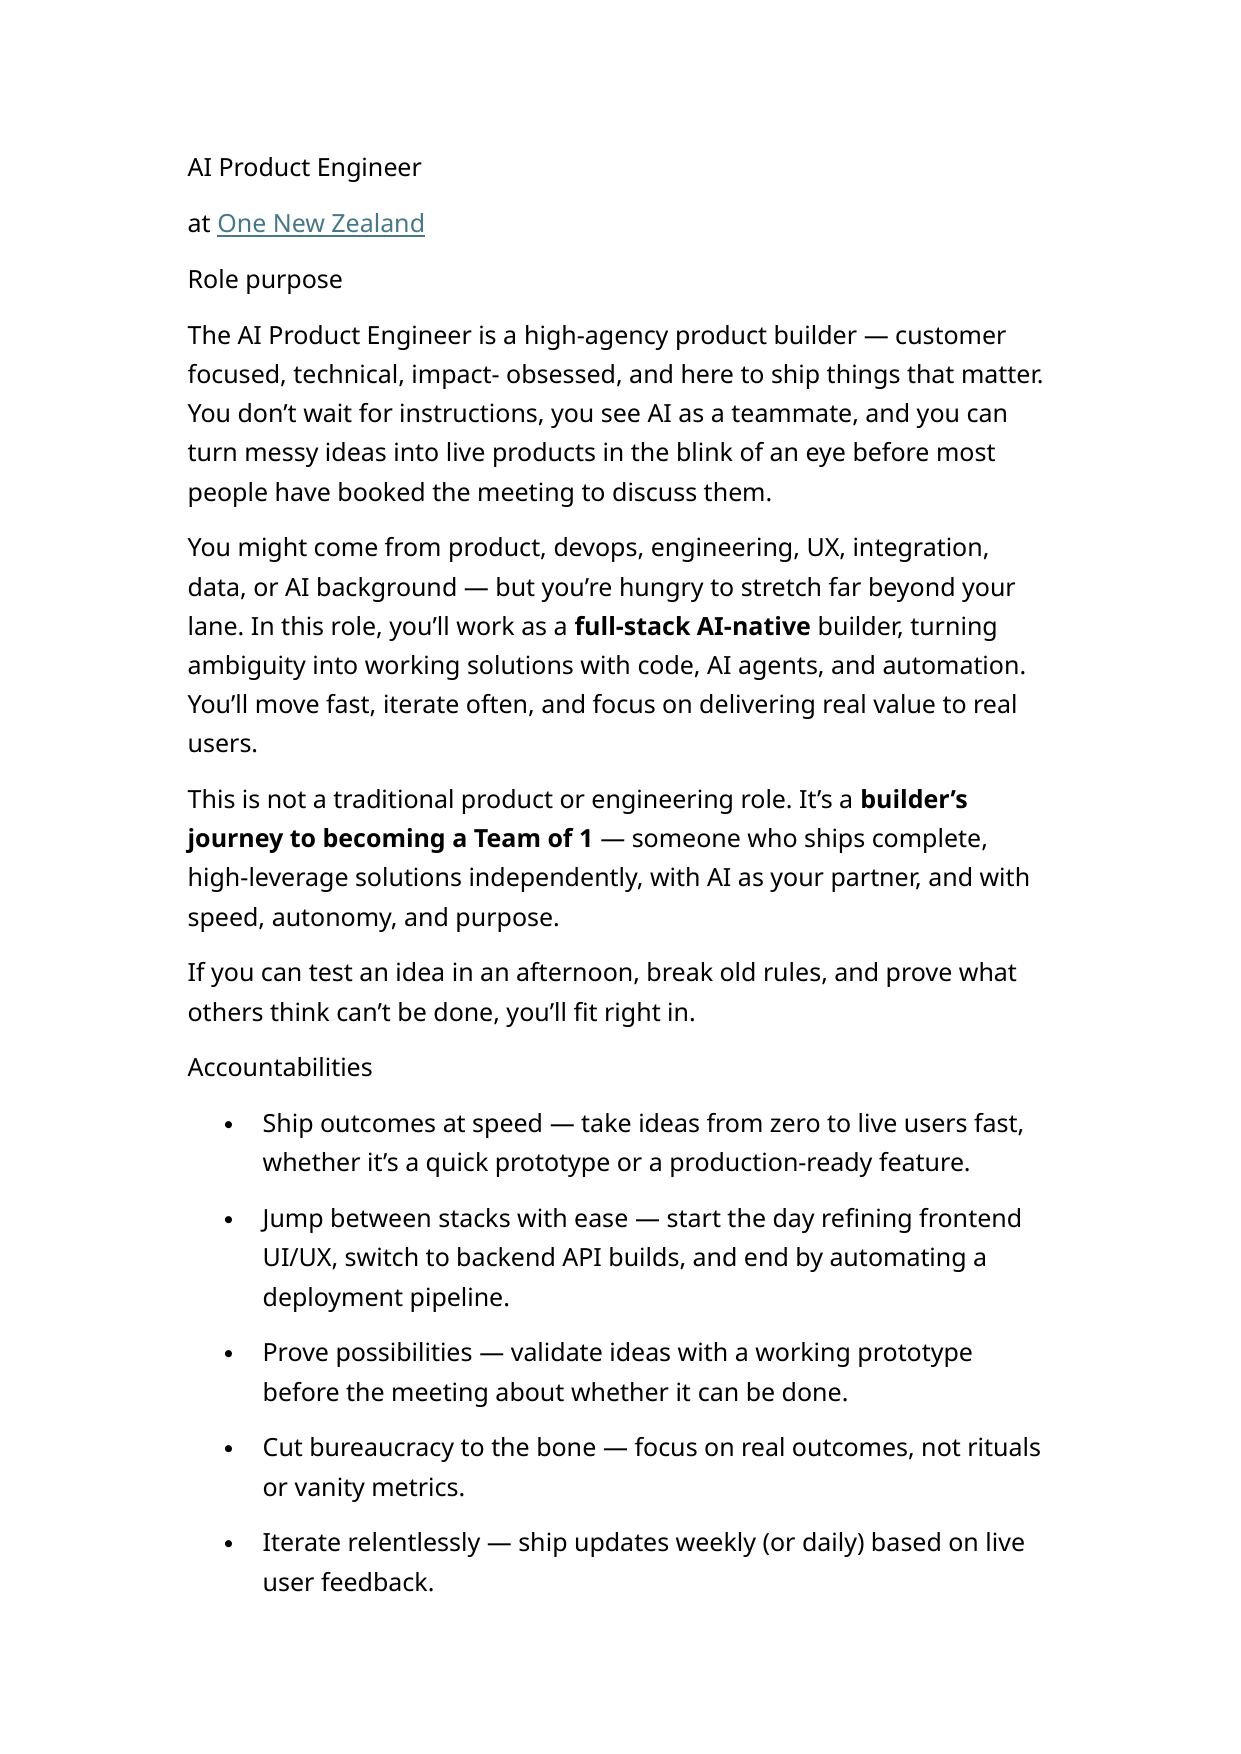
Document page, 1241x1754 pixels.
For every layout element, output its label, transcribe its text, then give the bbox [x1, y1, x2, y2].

text at One New Zealand [187, 206, 1053, 240]
list Cut bureaucracy to the bone — focus on real outcomes, not rituals or vanity metrics. [225, 1430, 1053, 1503]
text This is not a traditional product or engineering role. It’s a builder’s journey to becoming a Team of 1 — someone who ships complete, high-leverage solutions independently, with AI as your partner, and with speed, autonomy, and purpose. [187, 782, 1053, 933]
text Accountabilities [187, 1050, 1053, 1084]
text The AI Product Engineer is a high-agency product builder — customer focused, technical, impact- obsessed, and here to ship things that matter. You don’t wait for instructions, you see AI as a teammate, and you can turn messy ideas into live products in the blink of an eye before most people have booked the meeting to discuss them. [187, 317, 1053, 508]
list Prove possibilities — validate ideas with a working prototype before the meeting about whether it can be done. [225, 1335, 1053, 1408]
text If you can test an idea in an afternoon, break old rules, and prove what others think can’t be done, you’ll fit right in. [187, 955, 1053, 1028]
list Iterate relentlessly — ship updates weekly (or daily) based on live user feedback. [225, 1525, 1053, 1598]
text You might come from product, devops, engineering, UX, integration, data, or AI background — but you’re hungry to stretch far beyond your lane. In this role, you’ll work as a full-stack AI-native builder, turning ambiguity into working solutions with code, AI agents, and automation. You’ll move fast, iterate often, and focus on delivering real value to real users. [187, 530, 1053, 760]
list Ship outcomes at speed — take ideas from zero to live users fast, whether it’s a quick prototype or a production-ready feature. [225, 1106, 1053, 1179]
text AI Product Engineer [187, 150, 1053, 184]
text Role purpose [187, 262, 1053, 296]
list Jump between stacks with ease — start the day refining frontend UI/UX, switch to backend API builds, and end by automating a deployment pipeline. [225, 1201, 1053, 1313]
